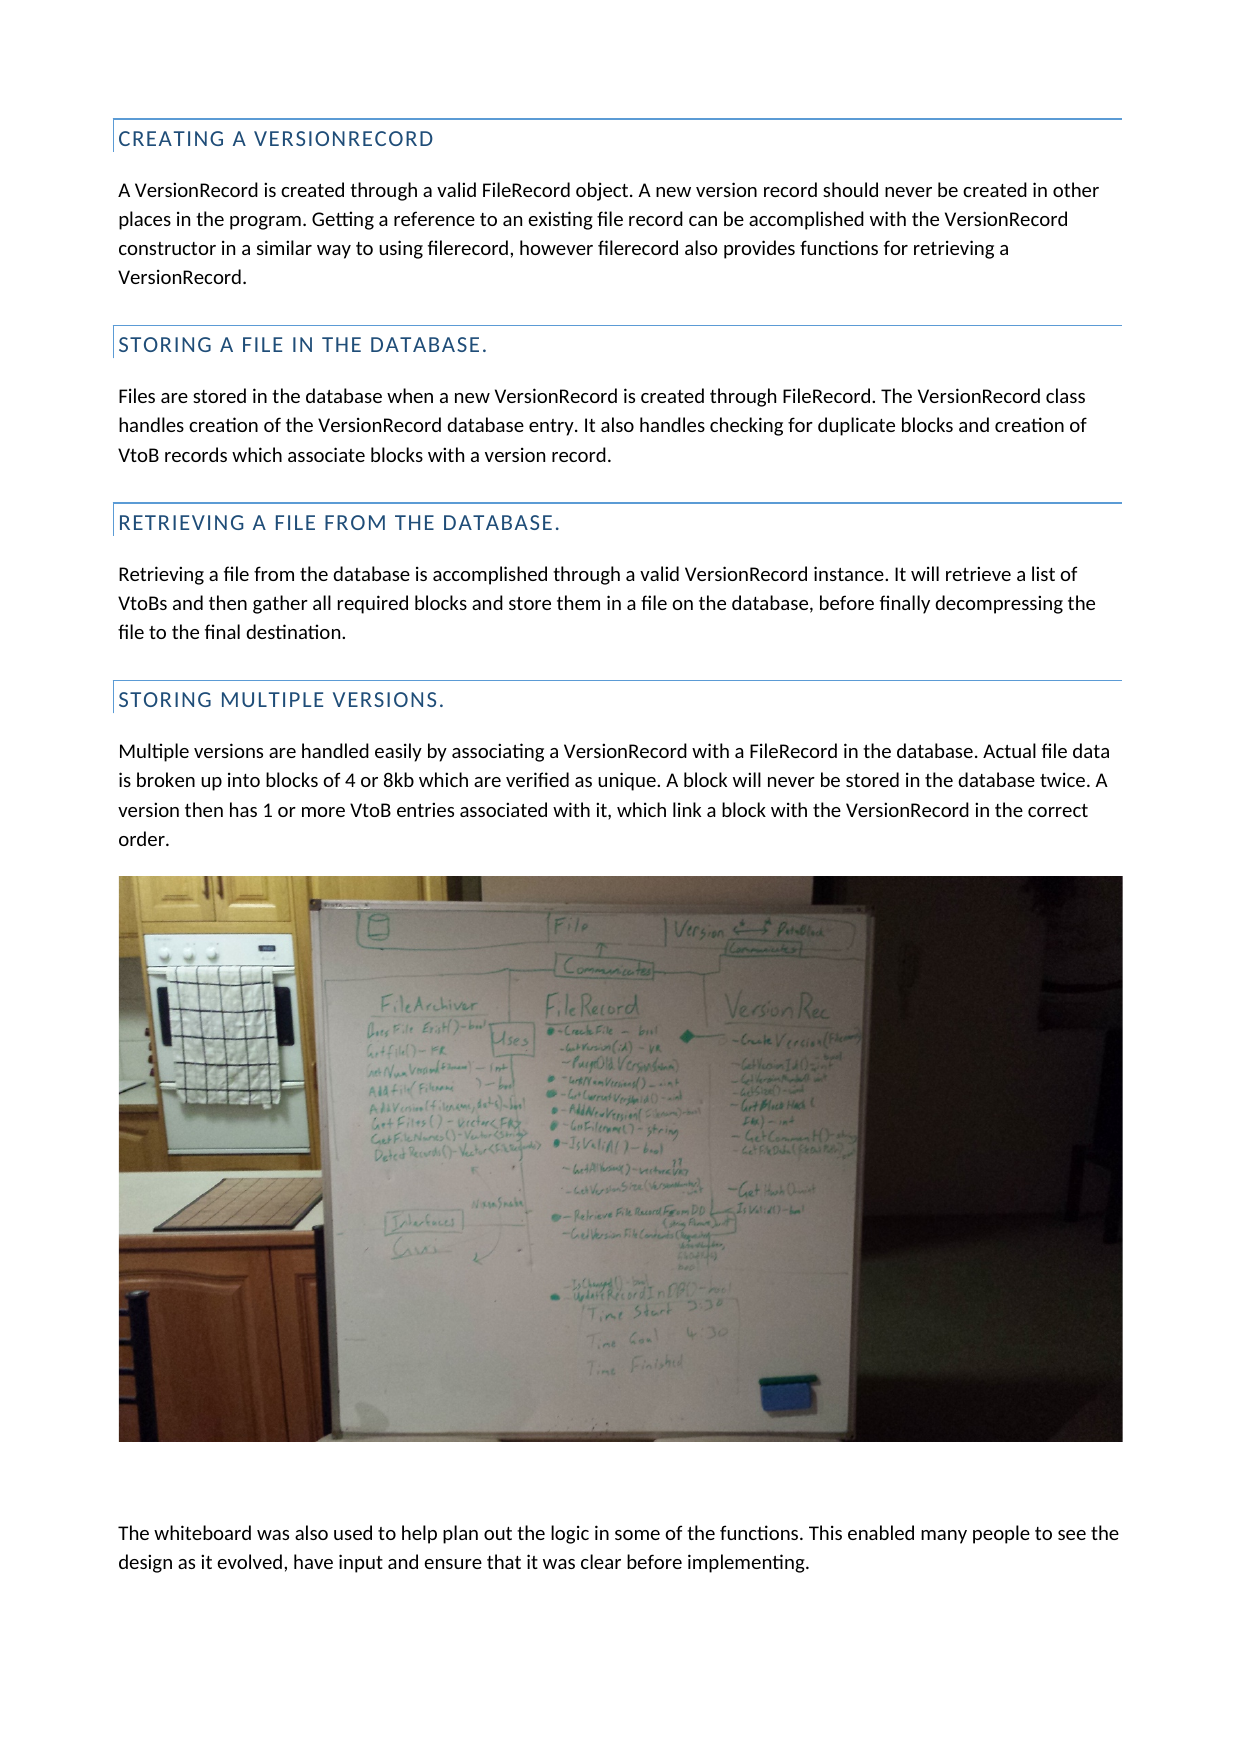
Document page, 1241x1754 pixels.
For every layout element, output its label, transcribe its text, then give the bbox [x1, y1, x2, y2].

subtitle Storing a file in the database. [114, 326, 1122, 358]
text A VersionRecord is created through a valid FileRecord object. A new version record should never be created in other places in the program. Getting a reference to an existing file record can be accomplished with the VersionRecord constructor in a similar way to using filerecord, however filerecord also provides functions for retrieving a VersionRecord. [118, 177, 1122, 290]
text Retrieving a file from the database is accomplished through a valid VersionRecord instance. It will retrieve a list of VtoBs and then gather all required blocks and store them in a file on the database, before finally decompressing the file to the final destination. [118, 561, 1122, 645]
subtitle Storing multiple versions. [114, 681, 1122, 713]
text Multiple versions are handled easily by associating a VersionRecord with a FileRecord in the database. Actual file data is broken up into blocks of 4 or 8kb which are verified as unique. A block will never be stored in the database twice. A version then has 1 or more VtoB entries associated with it, which link a block with the VersionRecord in the correct order. [118, 738, 1122, 851]
subtitle Creating a VersionRecord [114, 120, 1122, 152]
picture [118, 876, 1123, 1442]
text The whiteboard was also used to help plan out the logic in some of the functions. This enabled many people to see the design as it evolved, have input and ensure that it was clear before implementing. [118, 1520, 1122, 1603]
subtitle Retrieving a file from the database. [114, 504, 1122, 536]
text Files are stored in the database when a new VersionRecord is created through FileRecord. The VersionRecord class handles creation of the VersionRecord database entry. It also handles checking for duplicate blocks and creation of VtoB records which associate blocks with a version record. [118, 383, 1122, 467]
